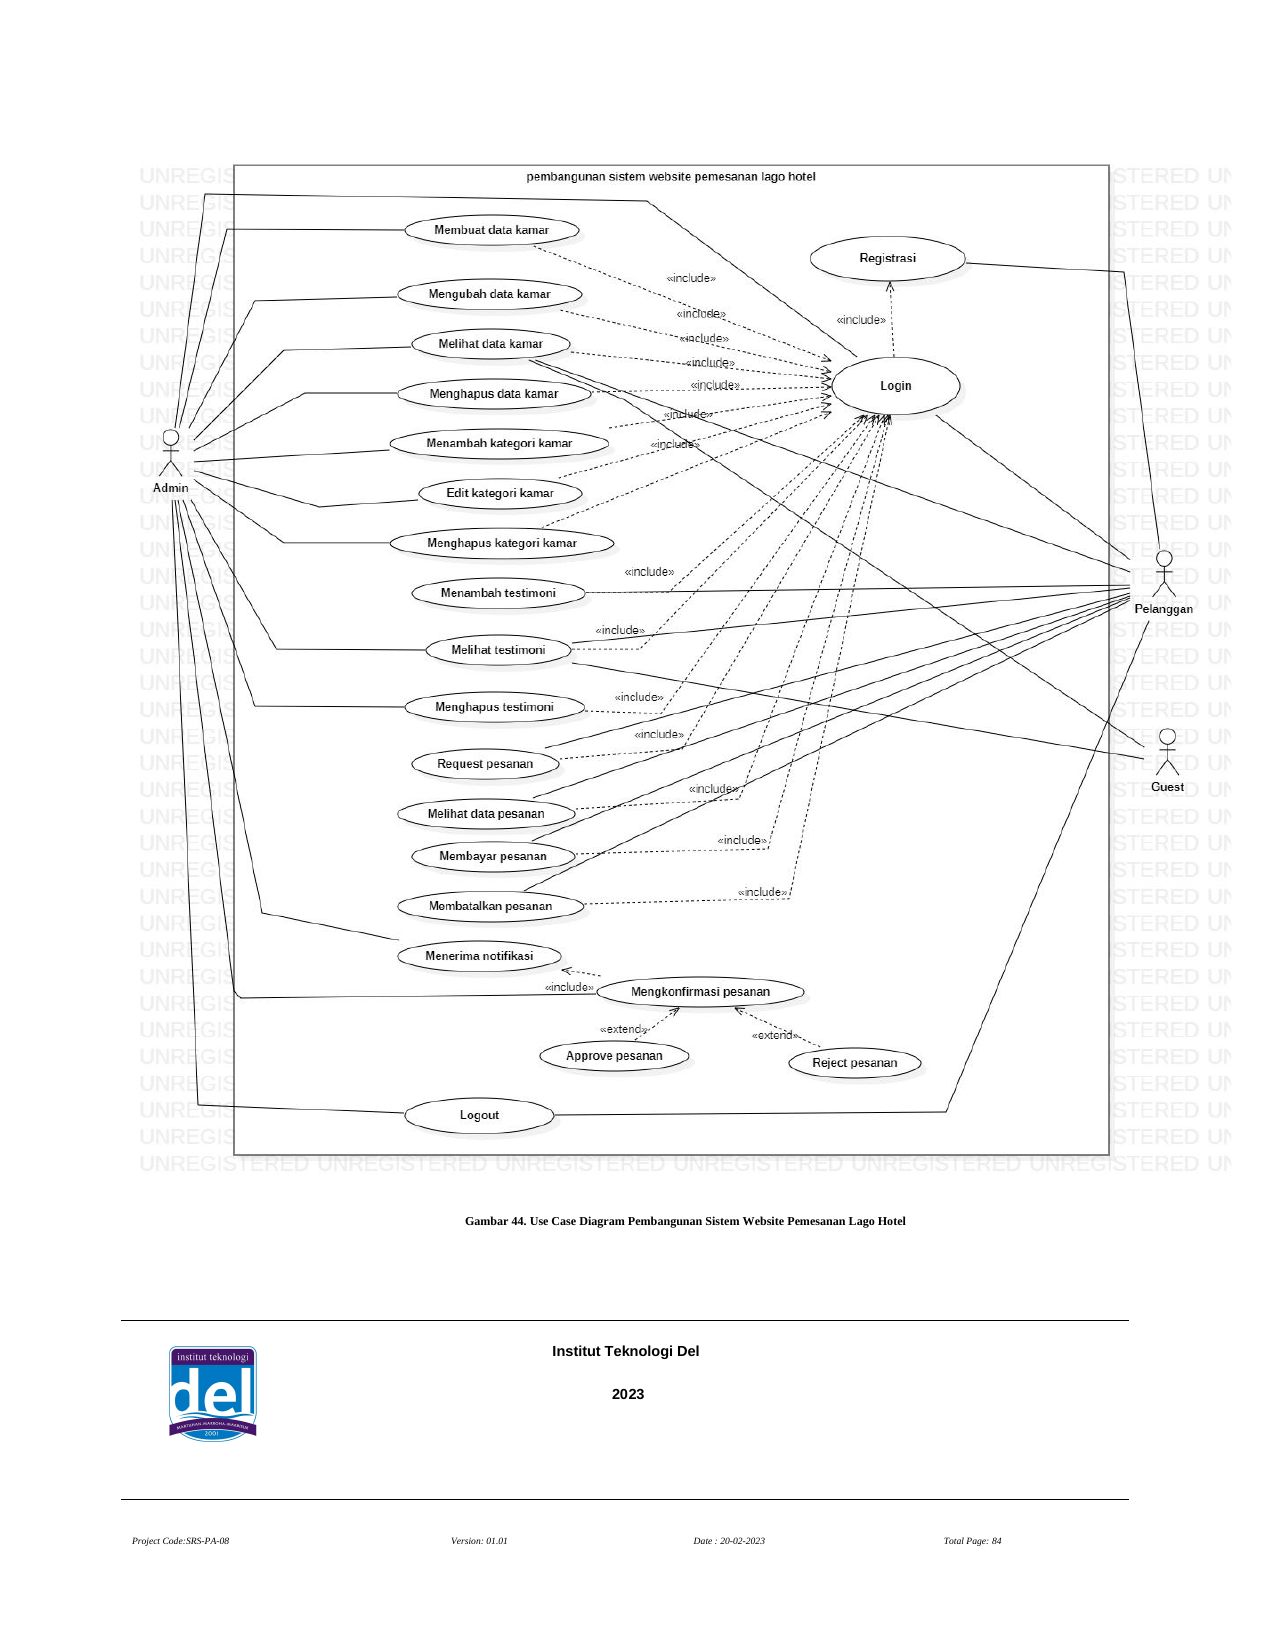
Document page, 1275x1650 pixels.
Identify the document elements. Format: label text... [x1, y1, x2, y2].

picture [164, 1345, 259, 1442]
picture [139, 156, 1232, 1190]
text Gambar 44. Use Case Diagram Pembangunan Sistem Website Pemesanan Lago Hotel [139, 1204, 1231, 1228]
